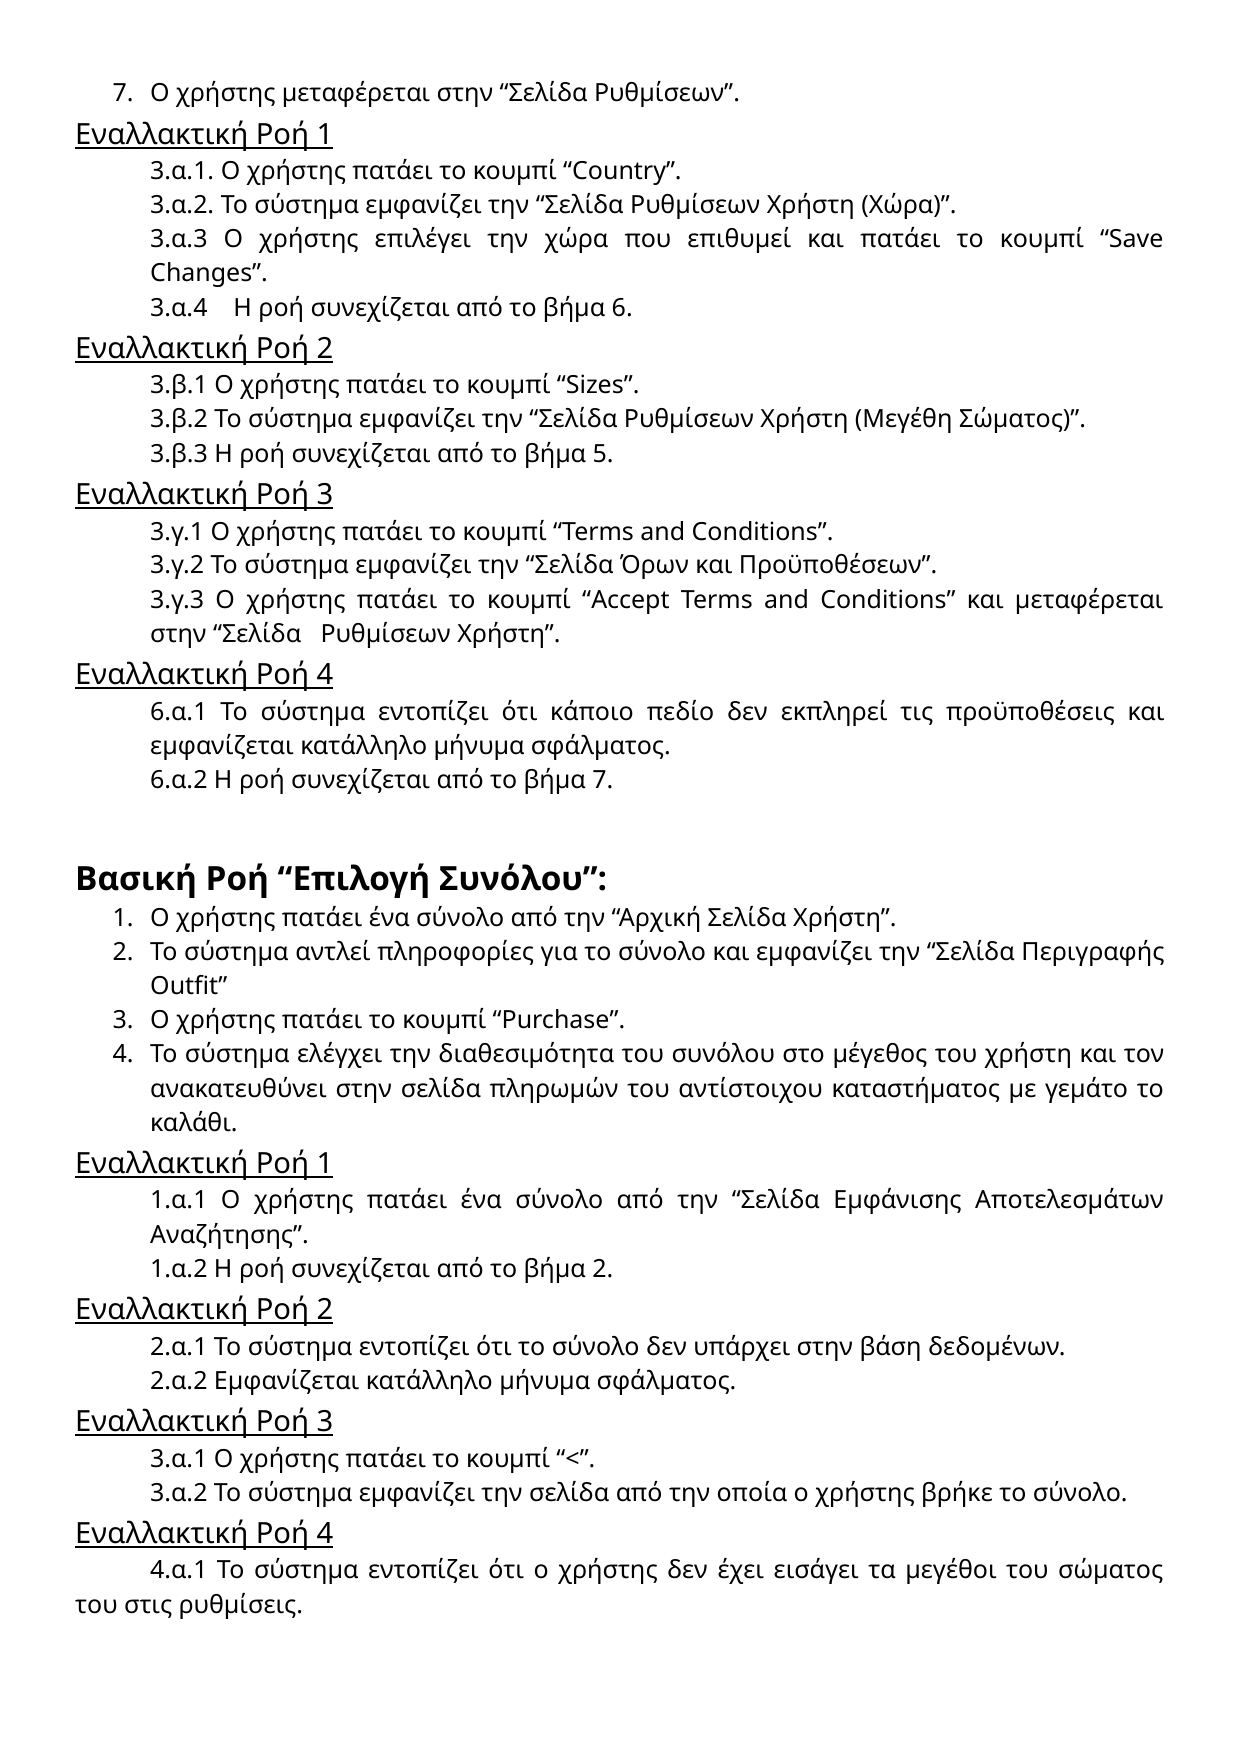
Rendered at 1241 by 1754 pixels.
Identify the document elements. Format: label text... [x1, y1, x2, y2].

list Ο χρήστης πατάει το κουμπί “Purchase”. [112, 1002, 1165, 1036]
text 3.α.2. Το σύστημα εμφανίζει την “Σελίδα Ρυθμίσεων Χρήστη (Χώρα)”. [150, 187, 1165, 221]
subtitle Εναλλακτική Ροή 2 [75, 327, 1165, 367]
list Το σύστημα αντλεί πληροφορίες για το σύνολο και εμφανίζει την “Σελίδα Περιγραφής Outfit” [112, 934, 1165, 1002]
list Το σύστημα ελέγχει την διαθεσιμότητα του συνόλου στο μέγεθος του χρήστη και τον ανακατευθύνει στην σελίδα πληρωμών του αντίστοιχου καταστήματος με γεμάτο το καλάθι. [112, 1036, 1165, 1138]
subtitle Εναλλακτική Ροή 1 [75, 113, 1165, 153]
text 6.α.1 Το σύστημα εντοπίζει ότι κάποιο πεδίο δεν εκπληρεί τις προϋποθέσεις και εμφανίζεται κατάλληλο μήνυμα σφάλματος. [150, 693, 1165, 761]
text 3.α.3 Ο χρήστης επιλέγει την χώρα που επιθυμεί και πατάει το κουμπί “Save Changes”. [150, 221, 1165, 289]
text 3.β.2 Το σύστημα εμφανίζει την “Σελίδα Ρυθμίσεων Χρήστη (Μεγέθη Σώματος)”. [150, 401, 1165, 435]
subtitle Εναλλακτική Ροή 4 [75, 653, 1165, 693]
text 3.γ.3 Ο χρήστης πατάει το κουμπί “Accept Terms and Conditions” και μεταφέρεται στην “Σελίδα Ρυθμίσεων Χρήστη”. [150, 581, 1165, 649]
subtitle Βασική Ροή “Επιλογή Συνόλου”: [75, 854, 1165, 900]
list Ο χρήστης πατάει ένα σύνολο από την “Αρχική Σελίδα Χρήστη”. [112, 900, 1165, 934]
text 3.α.4 Η ροή συνεχίζεται από το βήμα 6. [75, 289, 1165, 323]
text 3.α.1. Ο χρήστης πατάει το κουμπί “Country”. [150, 153, 1165, 187]
subtitle Εναλλακτική Ροή 3 [75, 473, 1165, 513]
subtitle Εναλλακτική Ροή 1 [75, 1142, 1165, 1182]
text 3.α.2 Το σύστημα εμφανίζει την σελίδα από την οποία ο χρήστης βρήκε το σύνολο. [150, 1474, 1165, 1508]
subtitle Εναλλακτική Ροή 3 [75, 1401, 1165, 1440]
text 2.α.1 Το σύστημα εντοπίζει ότι το σύνολο δεν υπάρχει στην βάση δεδομένων. [75, 1328, 1165, 1362]
text 6.α.2 Η ροή συνεχίζεται από το βήμα 7. [75, 761, 1165, 795]
text 1.α.2 Η ροή συνεχίζεται από το βήμα 2. [75, 1250, 1165, 1284]
text 3.α.1 Ο χρήστης πατάει το κουμπί “<”. [75, 1440, 1165, 1474]
text 3.β.3 Η ροή συνεχίζεται από το βήμα 5. [75, 435, 1165, 469]
text 1.α.1 Ο χρήστης πατάει ένα σύνολο από την “Σελίδα Εμφάνισης Αποτελεσμάτων Αναζήτησης”. [150, 1182, 1165, 1250]
subtitle Εναλλακτική Ροή 2 [75, 1288, 1165, 1328]
text 3.β.1 Ο χρήστης πατάει το κουμπί “Sizes”. [150, 367, 1165, 401]
list Ο χρήστης μεταφέρεται στην “Σελίδα Ρυθμίσεων”. [112, 75, 1165, 109]
text 3.γ.1 Ο χρήστης πατάει το κουμπί “Terms and Conditions”. [75, 513, 1165, 547]
text 2.α.2 Εμφανίζεται κατάλληλο μήνυμα σφάλματος. [75, 1362, 1165, 1396]
subtitle Εναλλακτική Ροή 4 [75, 1512, 1165, 1552]
text 4.α.1 Το σύστημα εντοπίζει ότι ο χρήστης δεν έχει εισάγει τα μεγέθοι του σώματος του στις ρυθμίσεις. [75, 1552, 1165, 1620]
text 3.γ.2 Το σύστημα εμφανίζει την “Σελίδα Όρων και Προϋποθέσεων”. [75, 547, 1165, 581]
